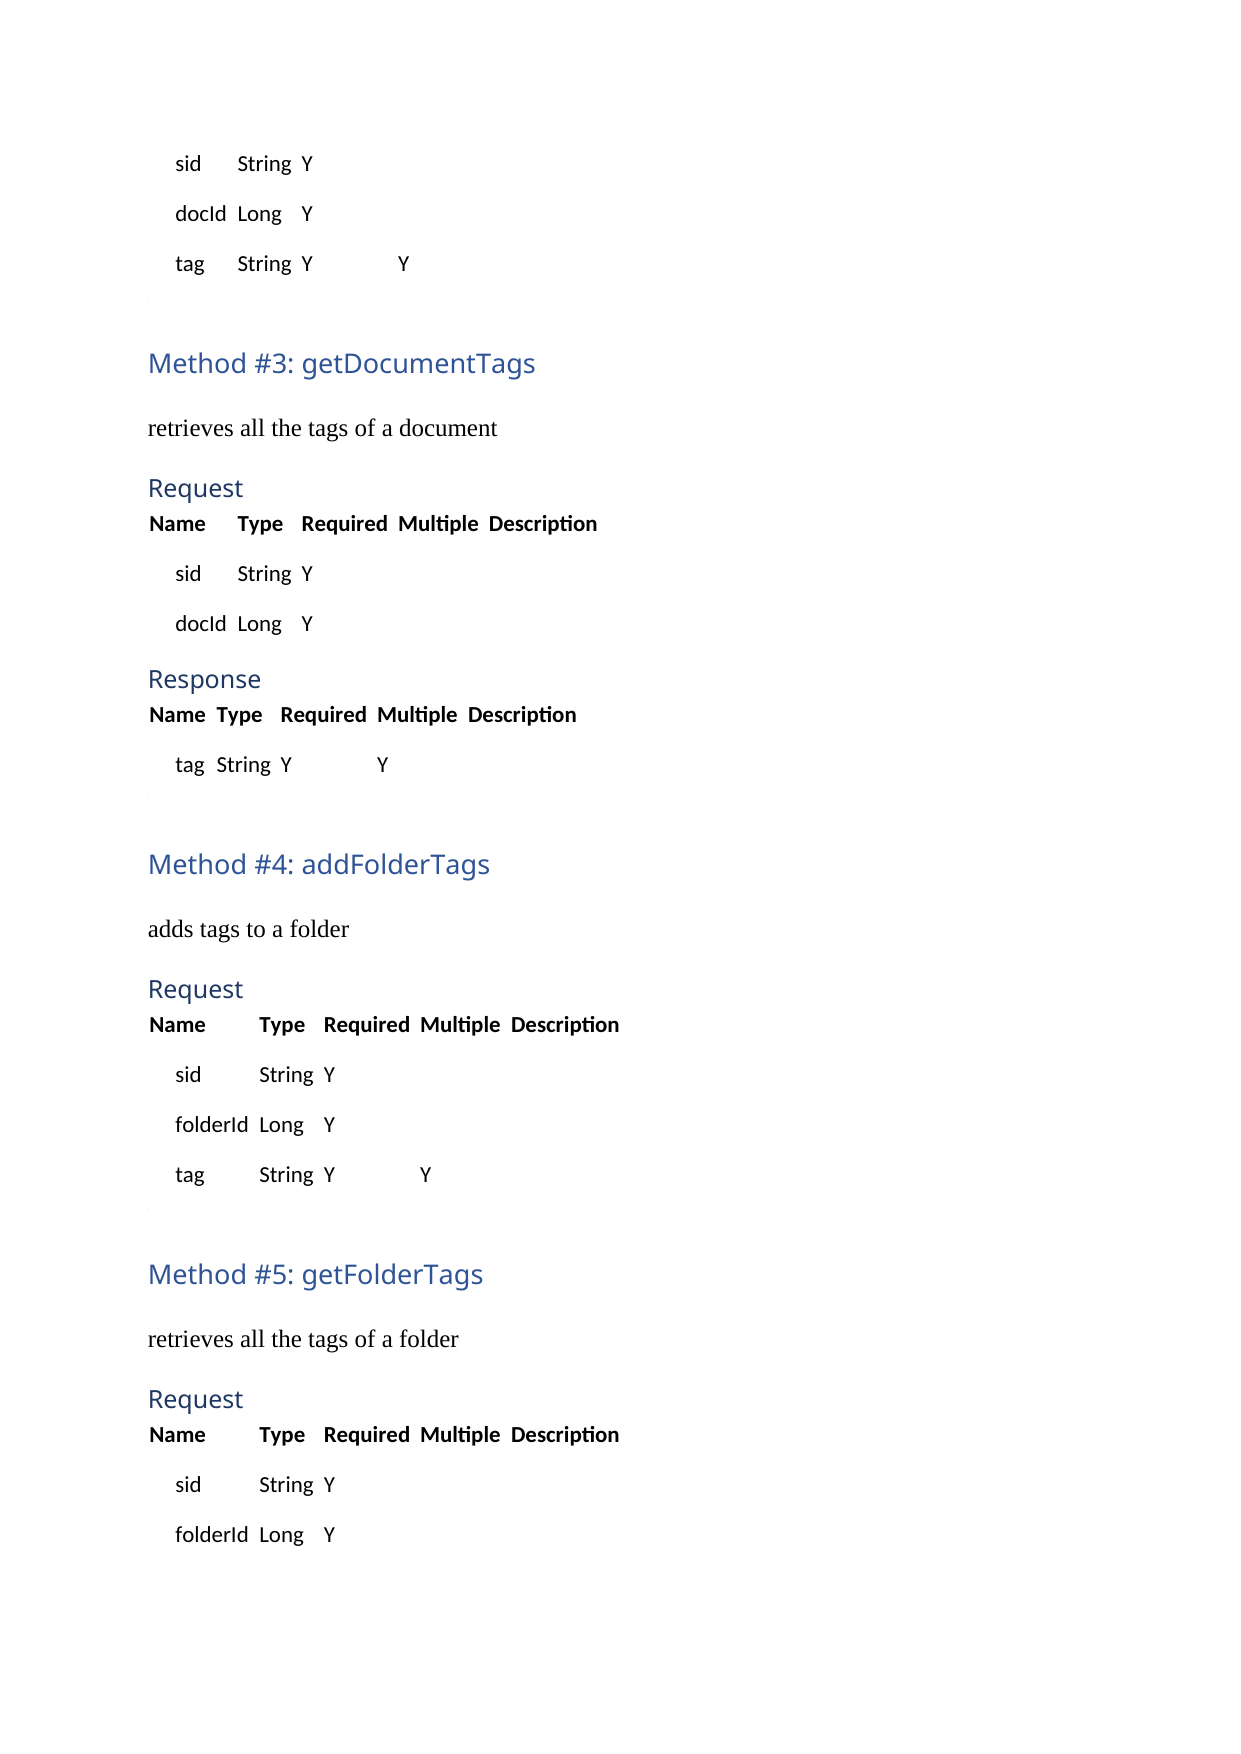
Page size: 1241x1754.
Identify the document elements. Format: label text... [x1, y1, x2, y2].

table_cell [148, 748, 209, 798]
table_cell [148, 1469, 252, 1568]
subtitle Method #3: getDocumentTags [148, 344, 1093, 381]
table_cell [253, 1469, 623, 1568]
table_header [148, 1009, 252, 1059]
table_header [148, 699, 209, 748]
text adds tags to a folder [148, 914, 1093, 943]
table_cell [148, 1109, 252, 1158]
subtitle Response [148, 662, 1093, 696]
subtitle Method #5: getFolderTags [148, 1255, 1093, 1292]
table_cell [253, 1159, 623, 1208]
text retrieves all the tags of a document [148, 413, 1093, 442]
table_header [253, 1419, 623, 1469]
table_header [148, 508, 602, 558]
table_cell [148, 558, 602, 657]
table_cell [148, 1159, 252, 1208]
subtitle Method #4: addFolderTags [148, 845, 1093, 882]
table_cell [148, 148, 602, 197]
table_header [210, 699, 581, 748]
text retrieves all the tags of a folder [148, 1324, 1093, 1353]
subtitle Request [148, 972, 1093, 1006]
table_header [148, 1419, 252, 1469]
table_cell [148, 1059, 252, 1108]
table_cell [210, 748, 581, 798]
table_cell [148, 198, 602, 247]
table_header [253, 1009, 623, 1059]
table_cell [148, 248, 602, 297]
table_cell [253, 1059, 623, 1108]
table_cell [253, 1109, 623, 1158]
subtitle Request [148, 471, 1093, 505]
subtitle Request [148, 1382, 1093, 1416]
